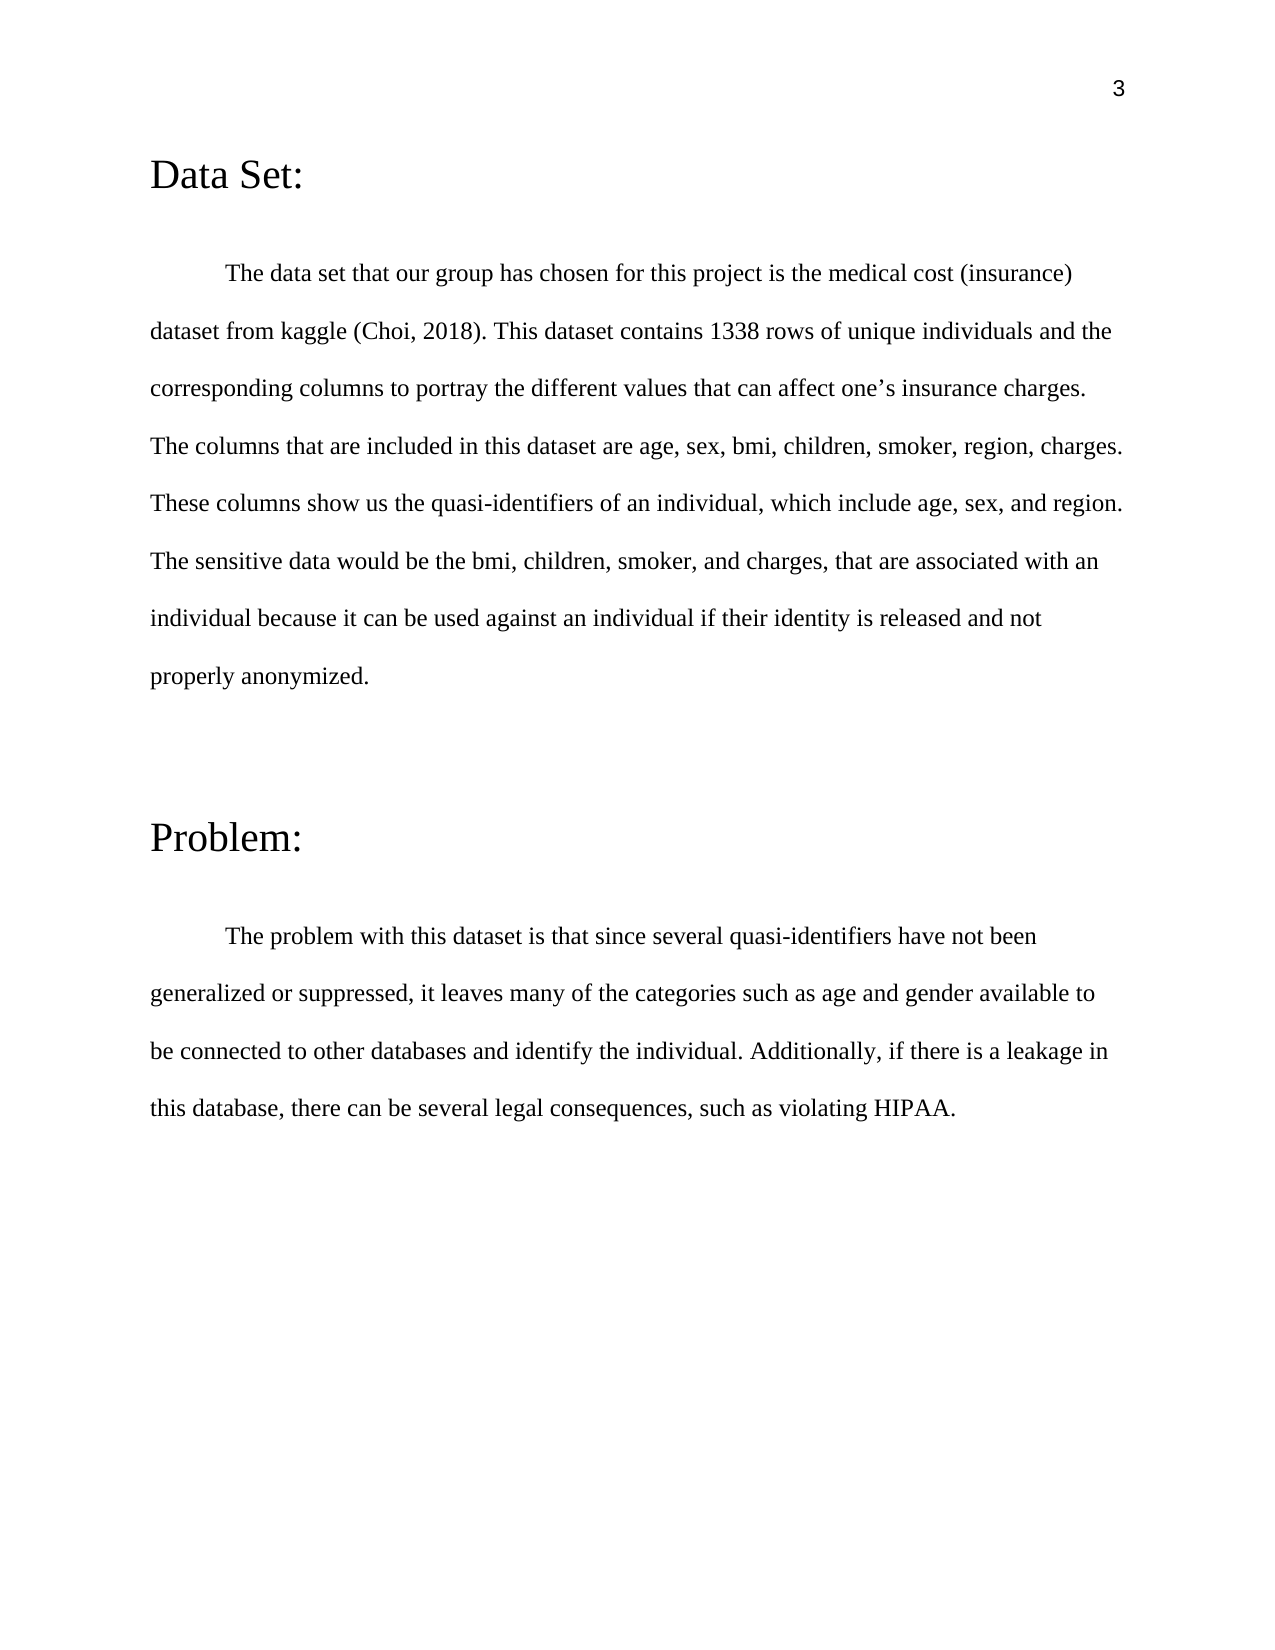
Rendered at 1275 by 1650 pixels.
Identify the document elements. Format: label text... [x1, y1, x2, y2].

subtitle Problem: [150, 813, 1125, 861]
text The data set that our group has chosen for this project is the medical cost (insurance) dataset from kaggle (Choi, 2018). This dataset contains 1338 rows of unique individuals and the corresponding columns to portray the different values that can affect one’s insurance charges. The columns that are included in this dataset are age, sex, bmi, children, smoker, region, charges. These columns show us the quasi-identifiers of an individual, which include age, sex, and region. The sensitive data would be the bmi, children, smoker, and charges, that are associated with an individual because it can be used against an individual if their identity is released and not properly anonymized. [150, 258, 1125, 689]
text The problem with this dataset is that since several quasi-identifiers have not been generalized or suppressed, it leaves many of the categories such as age and gender available to be connected to other databases and identify the individual. Additionally, if there is a leakage in this database, there can be several legal consequences, such as violating HIPAA. [150, 921, 1125, 1122]
subtitle Data Set: [150, 150, 1125, 198]
